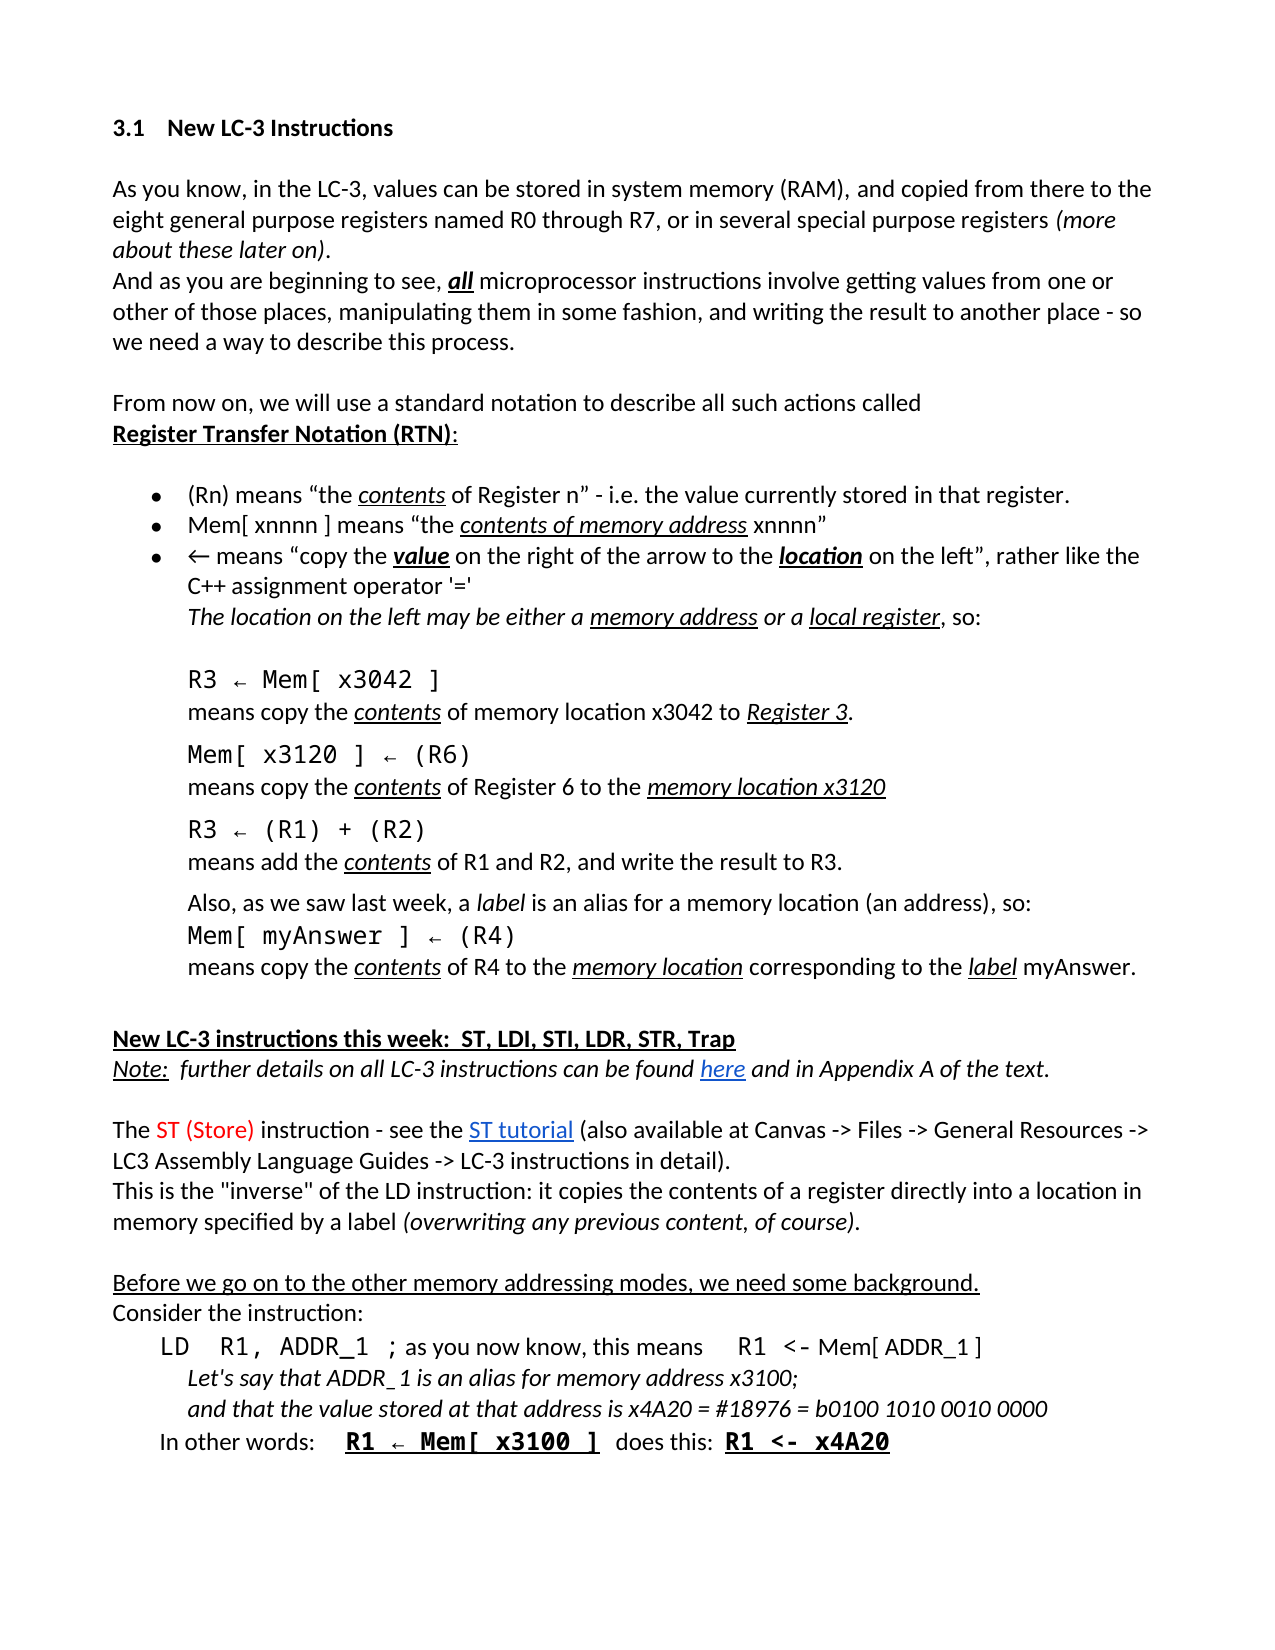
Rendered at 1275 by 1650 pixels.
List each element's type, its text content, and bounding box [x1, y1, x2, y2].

text Also, as we saw last week, a label is an alias for a memory location (an address), so: Mem[ myAnswer ] ← (R4) means copy the contents of R4 to the memory location corresponding to the label myAnswer. [187, 887, 1162, 982]
text Mem[ x3120 ] ← (R6) means copy the contents of Register 6 to the memory location x3120 [187, 737, 1162, 801]
text Before we go on to the other memory addressing modes, we need some background. [112, 1267, 1164, 1298]
text The ST (Store) instruction - see the ST tutorial (also available at Canvas -> Files -> General Resources -> LC3 Assembly Language Guides -> LC-3 instructions in detail). [112, 1114, 1164, 1176]
list ← means “copy the value on the right of the arrow to the location on the left”, rather like the C++ assignment operator '=' The location on the left may be either a memory address or a local register, so: [150, 540, 1162, 631]
text Consider the instruction: [112, 1298, 1164, 1328]
text In other words: R1 ← Mem[ x3100 ] does this: R1 <- x4A20 [159, 1423, 1164, 1481]
text New LC-3 instructions this week: ST, LDI, STI, LDR, STR, Trap [112, 1023, 1164, 1053]
text And as you are beginning to see, all microprocessor instructions involve getting values from one or other of those places, manipulating them in some fashion, and writing the result to another place - so we need a way to describe this process. [112, 265, 1164, 357]
text This is the "inverse" of the LD instruction: it copies the contents of a register directly into a location in memory specified by a label (overwriting any previous content, of course). [112, 1176, 1164, 1237]
text Let's say that ADDR_1 is an alias for memory address x3100; and that the value stored at that address is x4A20 = #‭18976‬ = b‭0100 1010 0010 0000‬‬ [187, 1362, 1164, 1423]
text As you know, in the LC-3, values can be stored in system memory (RAM), and copied from there to the eight general purpose registers named R0 through R7, or in several special purpose registers (more about these later on). [112, 143, 1164, 265]
text From now on, we will use a standard notation to describe all such actions called Register Transfer Notation (RTN): [112, 387, 1164, 448]
text Note: further details on all LC-3 instructions can be found here and in Appendix A of the text. [112, 1053, 1164, 1084]
list Mem[ xnnnn ] means “the contents of memory address xnnnn” [150, 509, 1162, 540]
text 3.1 New LC-3 Instructions [112, 112, 1164, 143]
text LD R1, ADDR_1 ; as you now know, this means R1 <- Mem[ ADDR_1 ] [159, 1328, 1164, 1362]
list (Rn) means “the contents of Register n” - i.e. the value currently stored in that register. [150, 479, 1162, 509]
text R3 ← (R1) + (R2) means add the contents of R1 and R2, and write the result to R3. [187, 812, 1162, 876]
text R3 ← Mem[ x3042 ] means copy the contents of memory location x3042 to Register 3. [187, 631, 1162, 726]
